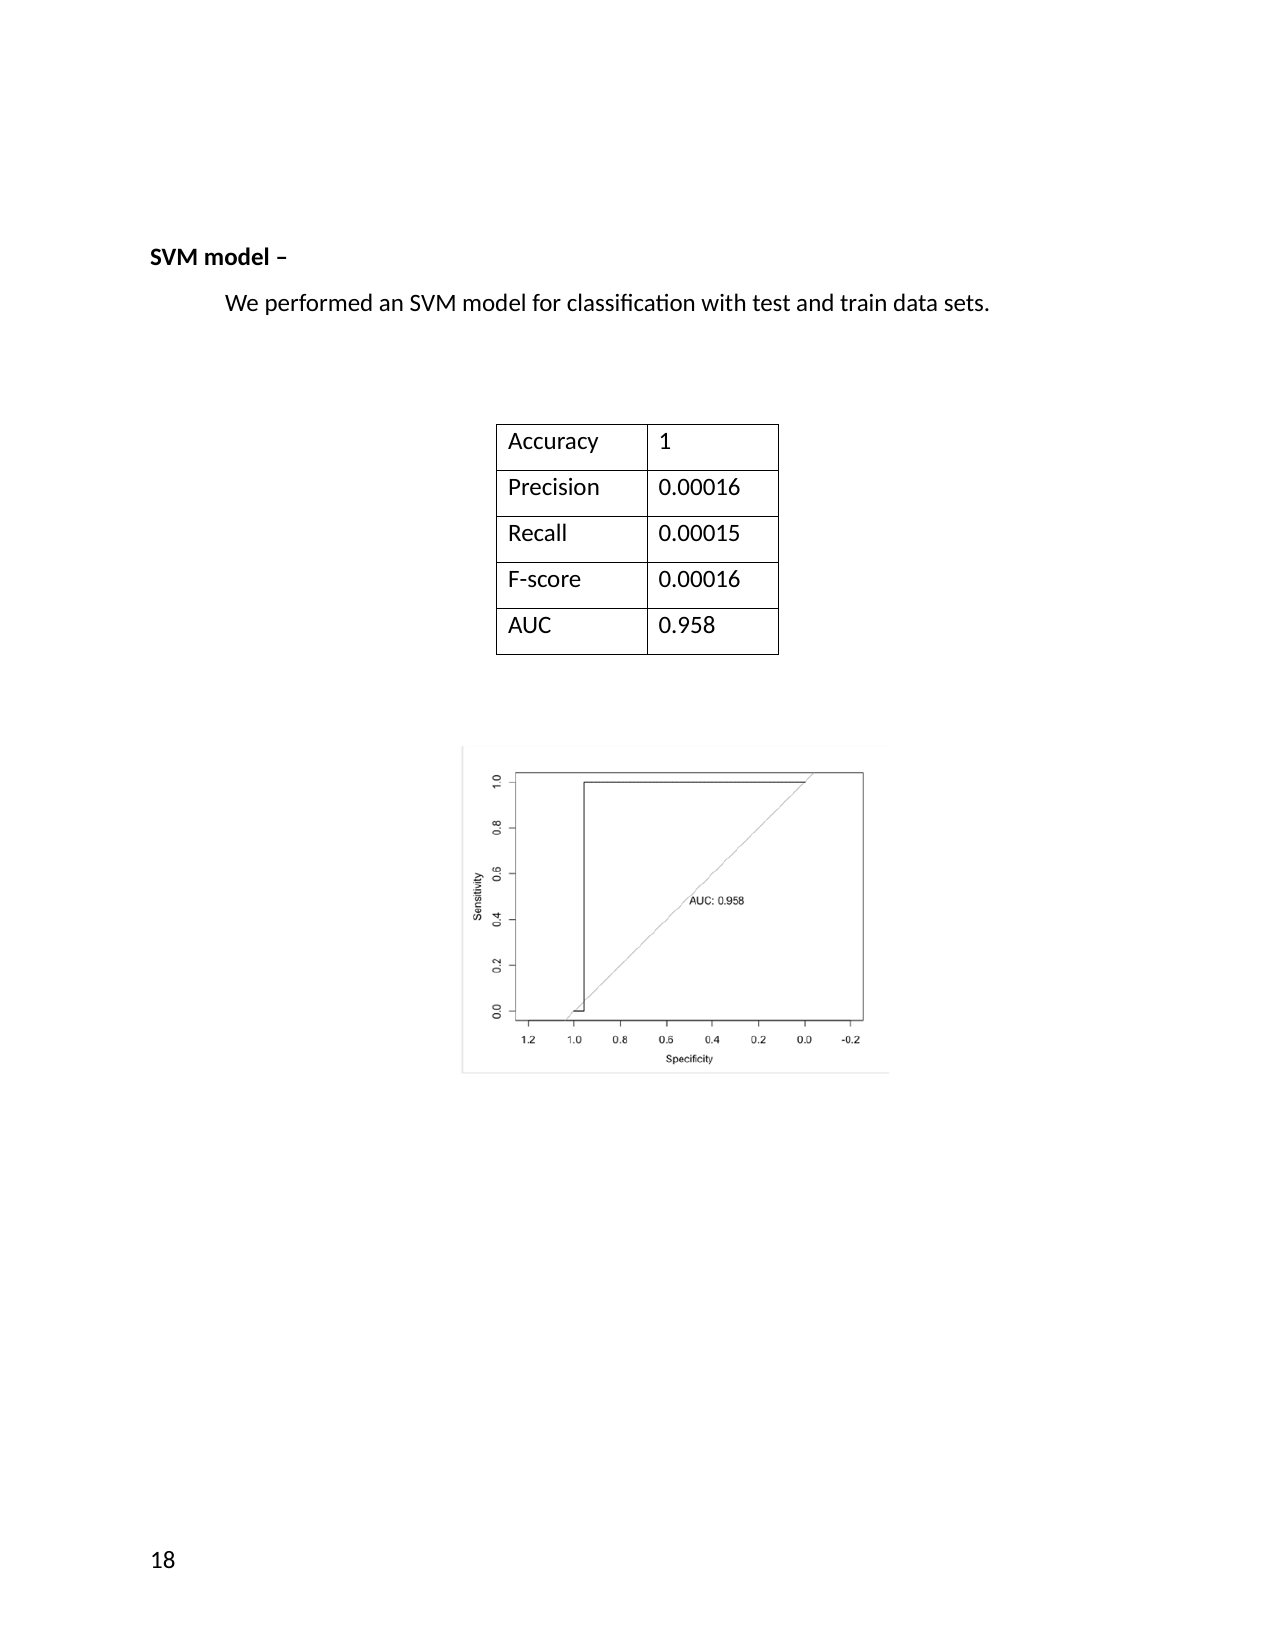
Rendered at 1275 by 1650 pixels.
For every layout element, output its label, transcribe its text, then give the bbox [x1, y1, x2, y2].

table_cell F-score [497, 563, 647, 608]
table_cell Recall [497, 517, 647, 562]
table_header Accuracy [497, 425, 647, 470]
table_cell 0.00015 [648, 517, 778, 562]
table_cell 0.958 [648, 609, 778, 653]
table_cell Precision [497, 471, 647, 516]
title We performed an SVM model for classification with test and train data sets. [150, 287, 1125, 318]
table_cell AUC [497, 609, 647, 653]
title SVM model – [150, 241, 1125, 272]
table_header 1 [648, 425, 778, 470]
table_cell 0.00016 [648, 471, 778, 516]
table_cell 0.00016 [648, 563, 778, 608]
picture [460, 746, 890, 1074]
